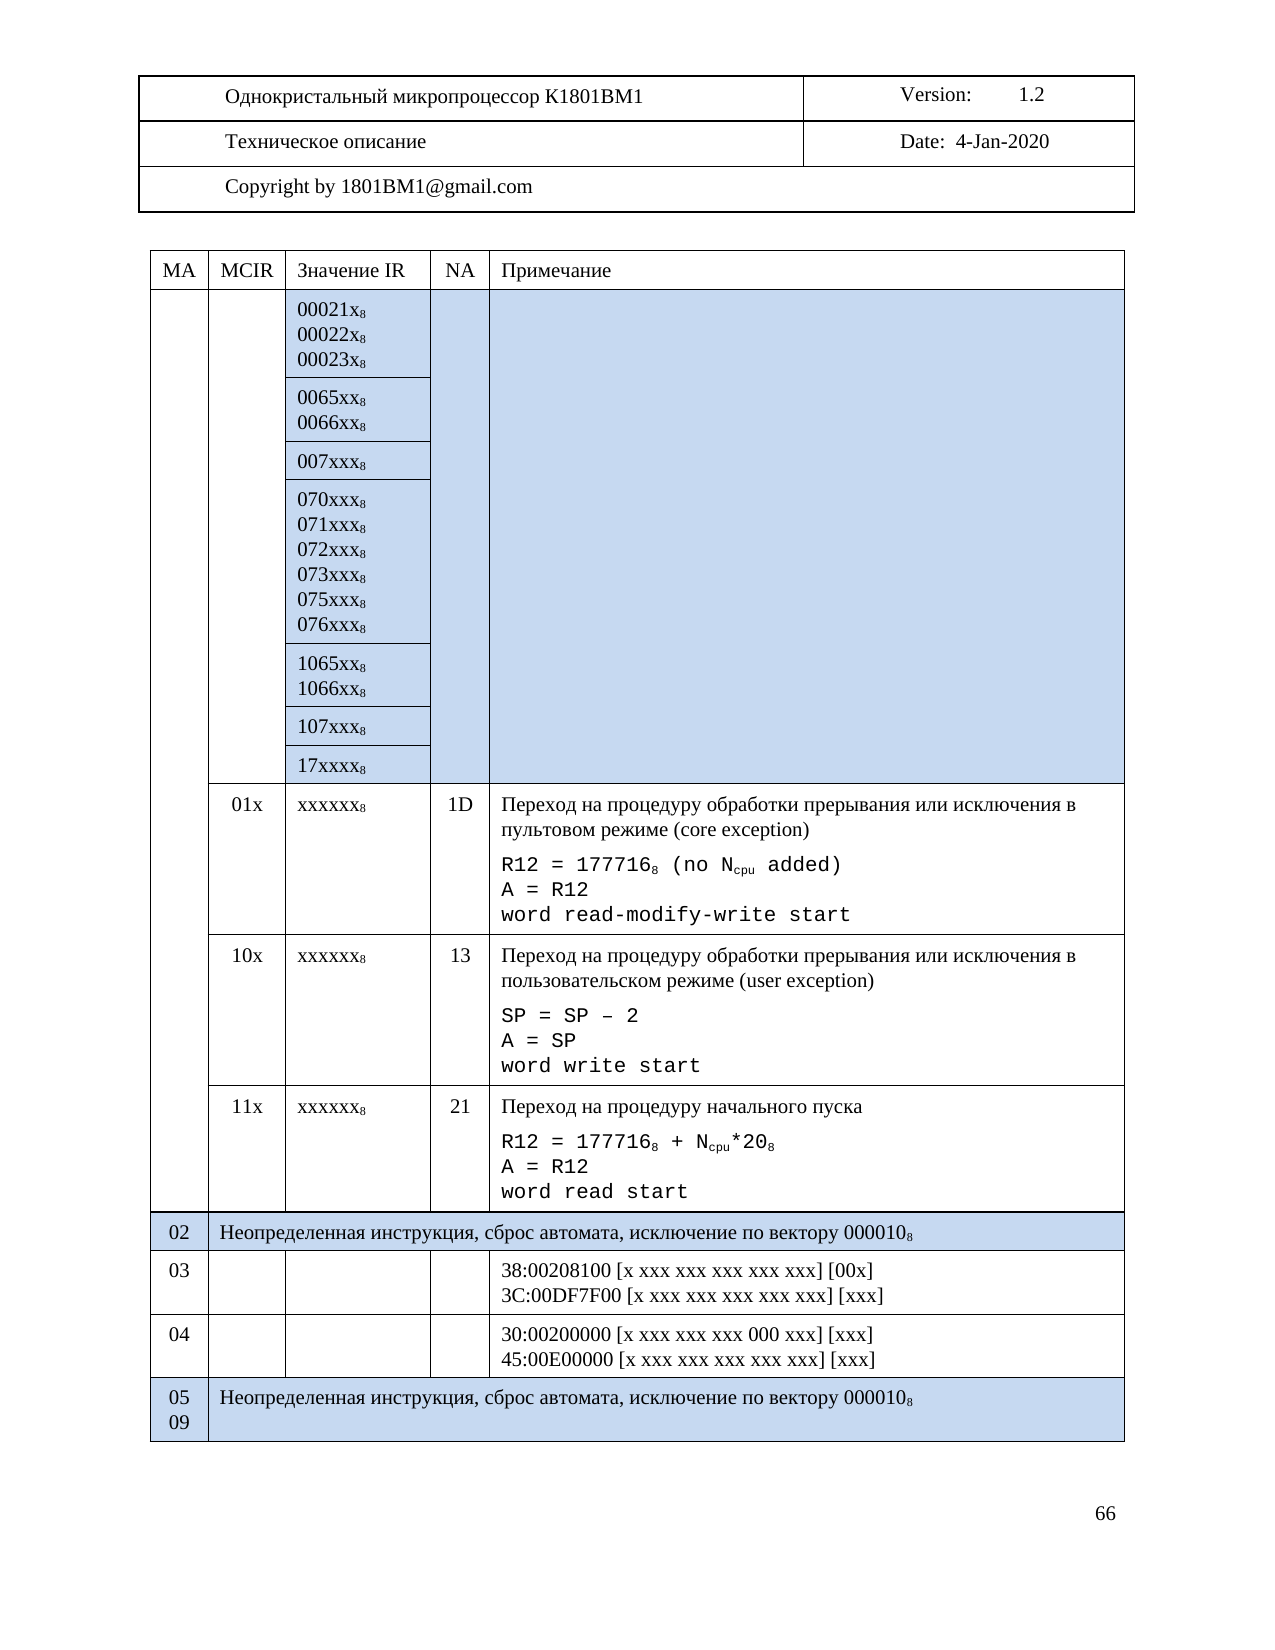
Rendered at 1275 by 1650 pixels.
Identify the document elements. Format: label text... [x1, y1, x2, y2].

table_cell 1D [431, 784, 489, 934]
table_cell 17xxxx8 [286, 746, 430, 783]
table_header MA [151, 251, 208, 288]
table_header NA [431, 251, 489, 288]
table_cell xxxxxx8 [286, 1086, 430, 1211]
table_cell [209, 1315, 285, 1377]
table_cell 13 [431, 935, 489, 1085]
table_cell 02 [151, 1213, 208, 1250]
table_cell [431, 1251, 489, 1313]
table_cell Неопределенная инструкция, сброс автомата, исключение по вектору 0000108 [209, 1378, 1124, 1441]
table_cell 21 [431, 1086, 489, 1211]
table_cell 1065xx8 1066xx8 [286, 644, 430, 706]
table_header MCIR [209, 251, 285, 288]
table_cell 11x [209, 1086, 285, 1211]
table_cell 05 09 [151, 1378, 208, 1441]
table_cell 38:00208100 [x xxx xxx xxx xxx xxx] [00x] 3C:00DF7F00 [x xxx xxx xxx xxx xxx] [xxx] [490, 1251, 1124, 1313]
table_cell 0065xx8 0066xx8 [286, 378, 430, 441]
table_cell 01x [209, 784, 285, 934]
table_header Значение IR [286, 251, 430, 288]
table_cell [431, 1315, 489, 1377]
table_cell Переход на процедуру обработки прерывания или исключения в пультовом режиме (core exception) R12 = 1777168 (no Ncpu added) A = R12 word read-modify-write start [490, 784, 1124, 934]
table_cell 107xxx8 [286, 707, 430, 745]
table_cell [286, 1251, 430, 1313]
table_cell 070xxx8 071xxx8 072xxx8 073xxx8 075xxx8 076xxx8 [286, 480, 430, 643]
table_cell 04 [151, 1315, 208, 1377]
table_cell xxxxxx8 [286, 935, 430, 1085]
table_cell Переход на процедуру обработки прерывания или исключения в пользовательском режиме (user exception) SP = SP – 2 A = SP word write start [490, 935, 1124, 1085]
table_cell xxxxxx8 [286, 784, 430, 934]
table_cell 00021x8 00022x8 00023x8 [286, 290, 430, 377]
table_cell 03 [151, 1251, 208, 1313]
table_cell Переход на процедуру начального пуска R12 = 1777168 + Ncpu*208 A = R12 word read start [490, 1086, 1124, 1211]
table_cell [286, 1315, 430, 1377]
table_cell 30:00200000 [x xxx xxx xxx 000 xxx] [xxx] 45:00E00000 [x xxx xxx xxx xxx xxx] [xxx] [490, 1315, 1124, 1377]
table_cell 007xxx8 [286, 442, 430, 479]
table_header Примечание [490, 251, 1124, 288]
table_cell Неопределенная инструкция, сброс автомата, исключение по вектору 0000108 [209, 1213, 1124, 1250]
table_cell 10x [209, 935, 285, 1085]
table_cell [209, 1251, 285, 1313]
